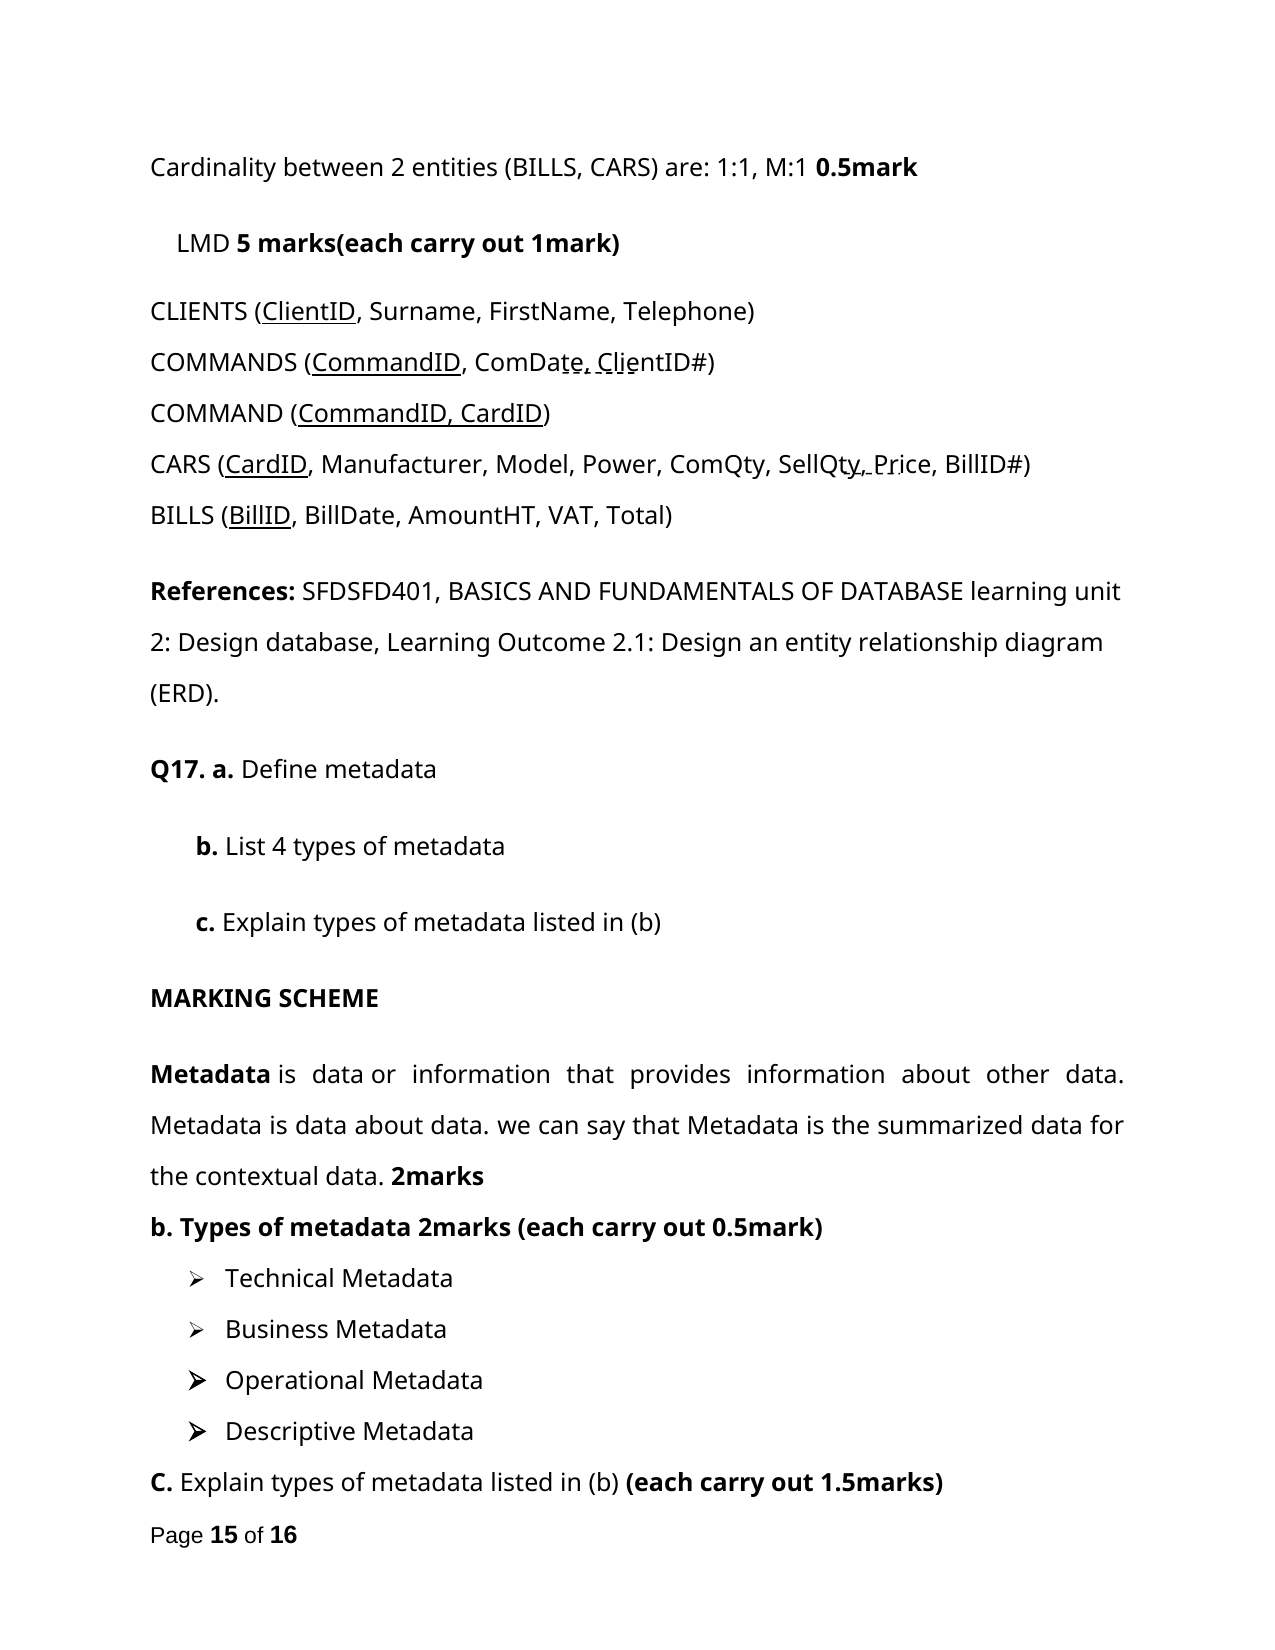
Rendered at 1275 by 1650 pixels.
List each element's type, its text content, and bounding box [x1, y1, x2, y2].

text b. List 4 types of metadata [150, 828, 1125, 862]
list Descriptive Metadata [187, 1413, 1125, 1448]
text Metadata is data or information that provides information about other data. Metadata is data about data. we can say that Metadata is the summarized data for the contextual data. 2marks [150, 1090, 1125, 1192]
text c. Explain types of metadata listed in (b) [150, 904, 1125, 938]
text BILLS (BillID, BillDate, AmountHT, VAT, Total) [150, 498, 1125, 532]
list Business Metadata [187, 1311, 1125, 1346]
text Cardinality between 2 entities (BILLS, CARS) are: 1:1, M:1 0.5mark [150, 150, 1125, 184]
text CLIENTS (ClientID, Surname, FirstName, Telephone) [150, 294, 1125, 328]
text LMD 5 marks(each carry out 1mark) [150, 226, 1125, 260]
text References: SFDSFD401, BASICS AND FUNDAMENTALS OF DATABASE learning unit 2: Design database, Learning Outcome 2.1: Design an entity relationship diagram (ERD). [150, 574, 1125, 710]
text C. Explain types of metadata listed in (b) (each carry out 1.5marks) [150, 1464, 1125, 1499]
list Operational Metadata [187, 1362, 1125, 1397]
text b. Types of metadata 2marks (each carry out 0.5mark) [150, 1209, 1125, 1243]
text MARKING SCHEME [150, 980, 1125, 1014]
text COMMAND (CommandID, CardID) [150, 396, 1125, 430]
text CARS (CardID, Manufacturer, Model, Power, ComQty, SellQty, Price, BillID#) [150, 447, 1125, 481]
list Technical Metadata [187, 1260, 1125, 1294]
text Q17. a. Define metadata [150, 752, 1125, 786]
text COMMANDS (CommandID, ComDate, ClientID#) [150, 345, 1125, 379]
